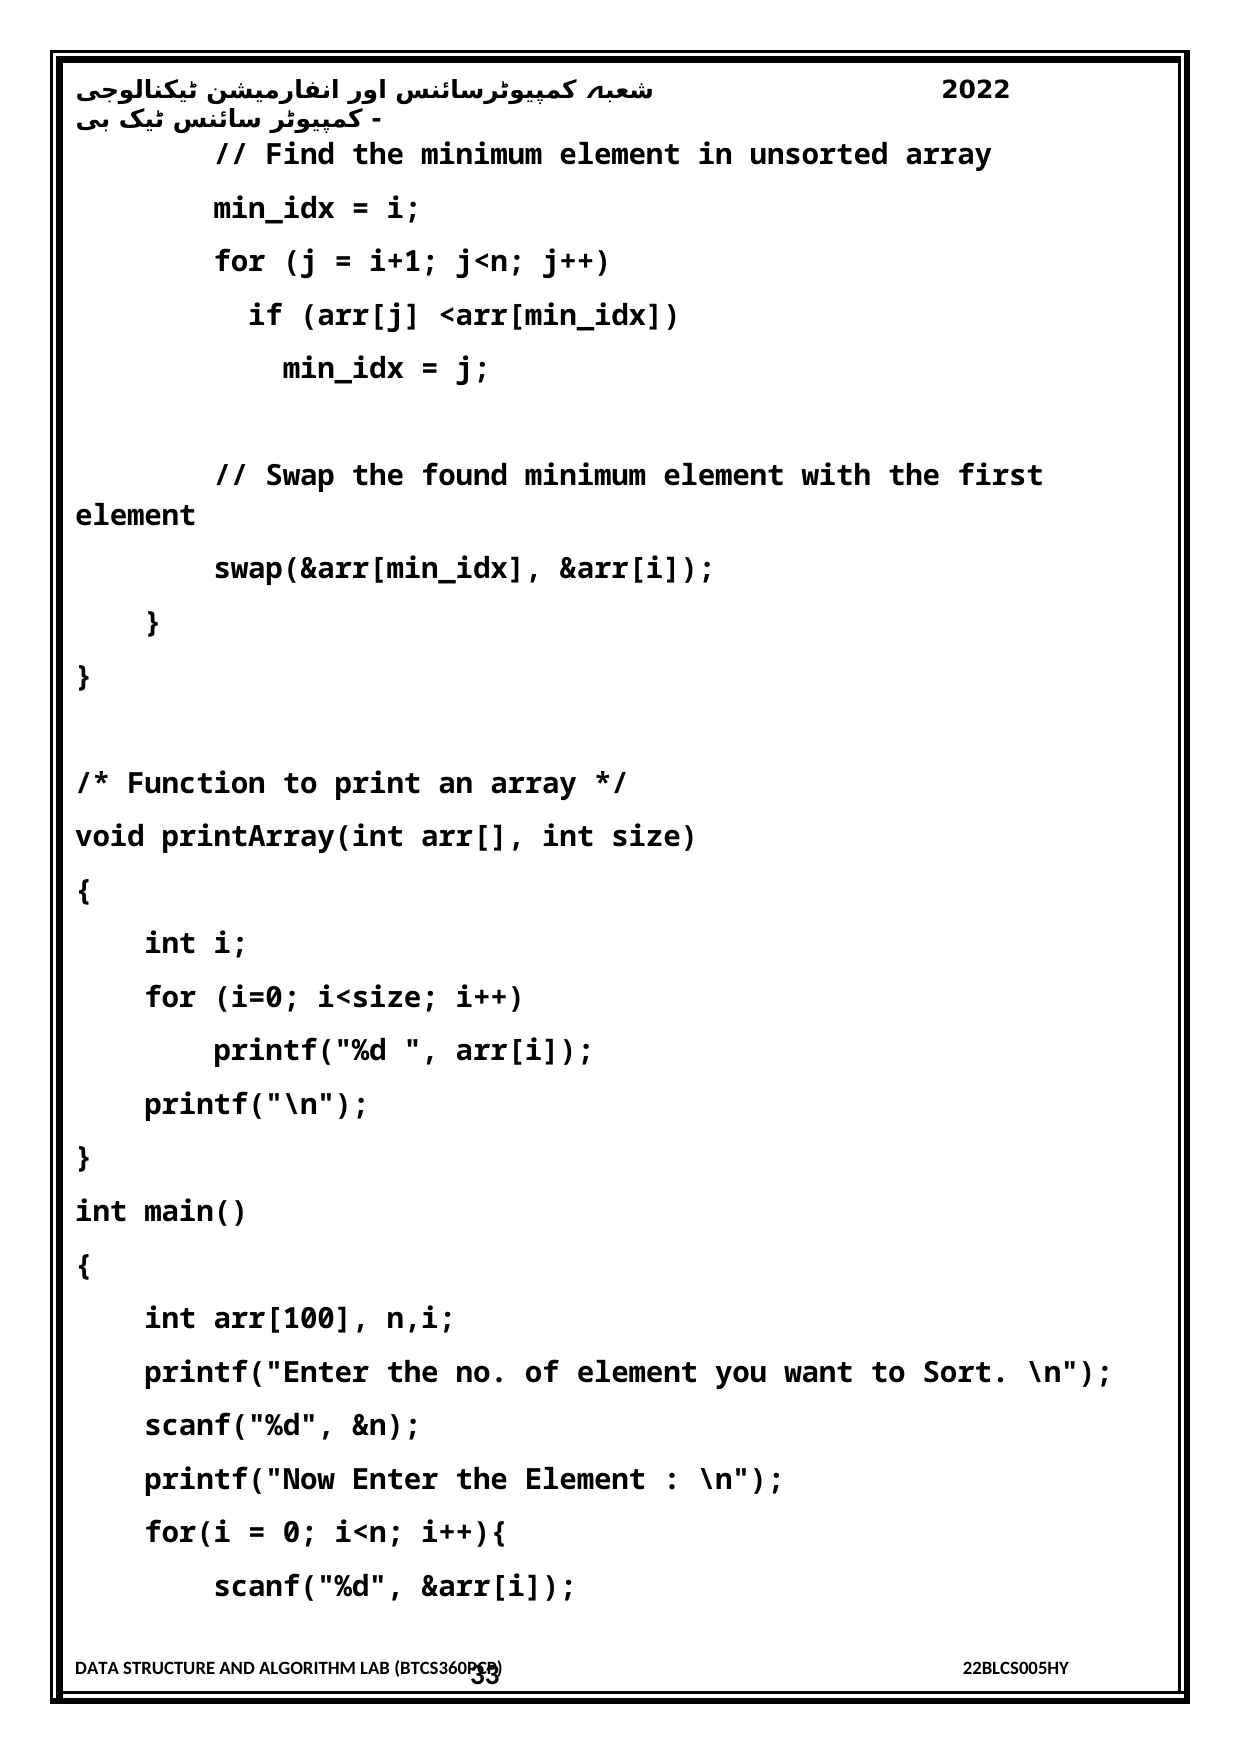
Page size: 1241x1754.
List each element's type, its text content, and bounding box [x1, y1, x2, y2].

text void printArray(int arr[], int size) [75, 816, 1165, 855]
text } [75, 655, 1165, 694]
text if (arr[j] <arr[min_idx]) [75, 294, 1165, 334]
text scanf("%d", &arr[i]); [75, 1565, 1165, 1605]
text printf("Now Enter the Element : \n"); [75, 1458, 1165, 1498]
text { [75, 869, 1165, 909]
text for(i = 0; i<n; i++){ [75, 1512, 1165, 1551]
text for (i=0; i<size; i++) [75, 976, 1165, 1016]
text /* Function to print an array */ [75, 762, 1165, 802]
text int i; [75, 923, 1165, 962]
text } [75, 1137, 1165, 1176]
text // Swap the found minimum element with the first element [75, 454, 1165, 534]
text for (j = i+1; j<n; j++) [75, 240, 1165, 280]
text min_idx = i; [75, 187, 1165, 227]
text min_idx = j; [75, 347, 1165, 387]
text int arr[100], n,i; [75, 1297, 1165, 1337]
text int main() [75, 1190, 1165, 1230]
text } [75, 601, 1165, 641]
text printf("%d ", arr[i]); [75, 1030, 1165, 1069]
text { [75, 1244, 1165, 1283]
text // Find the minimum element in unsorted array [75, 133, 1165, 173]
text scanf("%d", &n); [75, 1404, 1165, 1444]
text printf("\n"); [75, 1083, 1165, 1123]
text printf("Enter the no. of element you want to Sort. \n"); [75, 1351, 1165, 1391]
text swap(&arr[min_idx], &arr[i]); [75, 548, 1165, 587]
